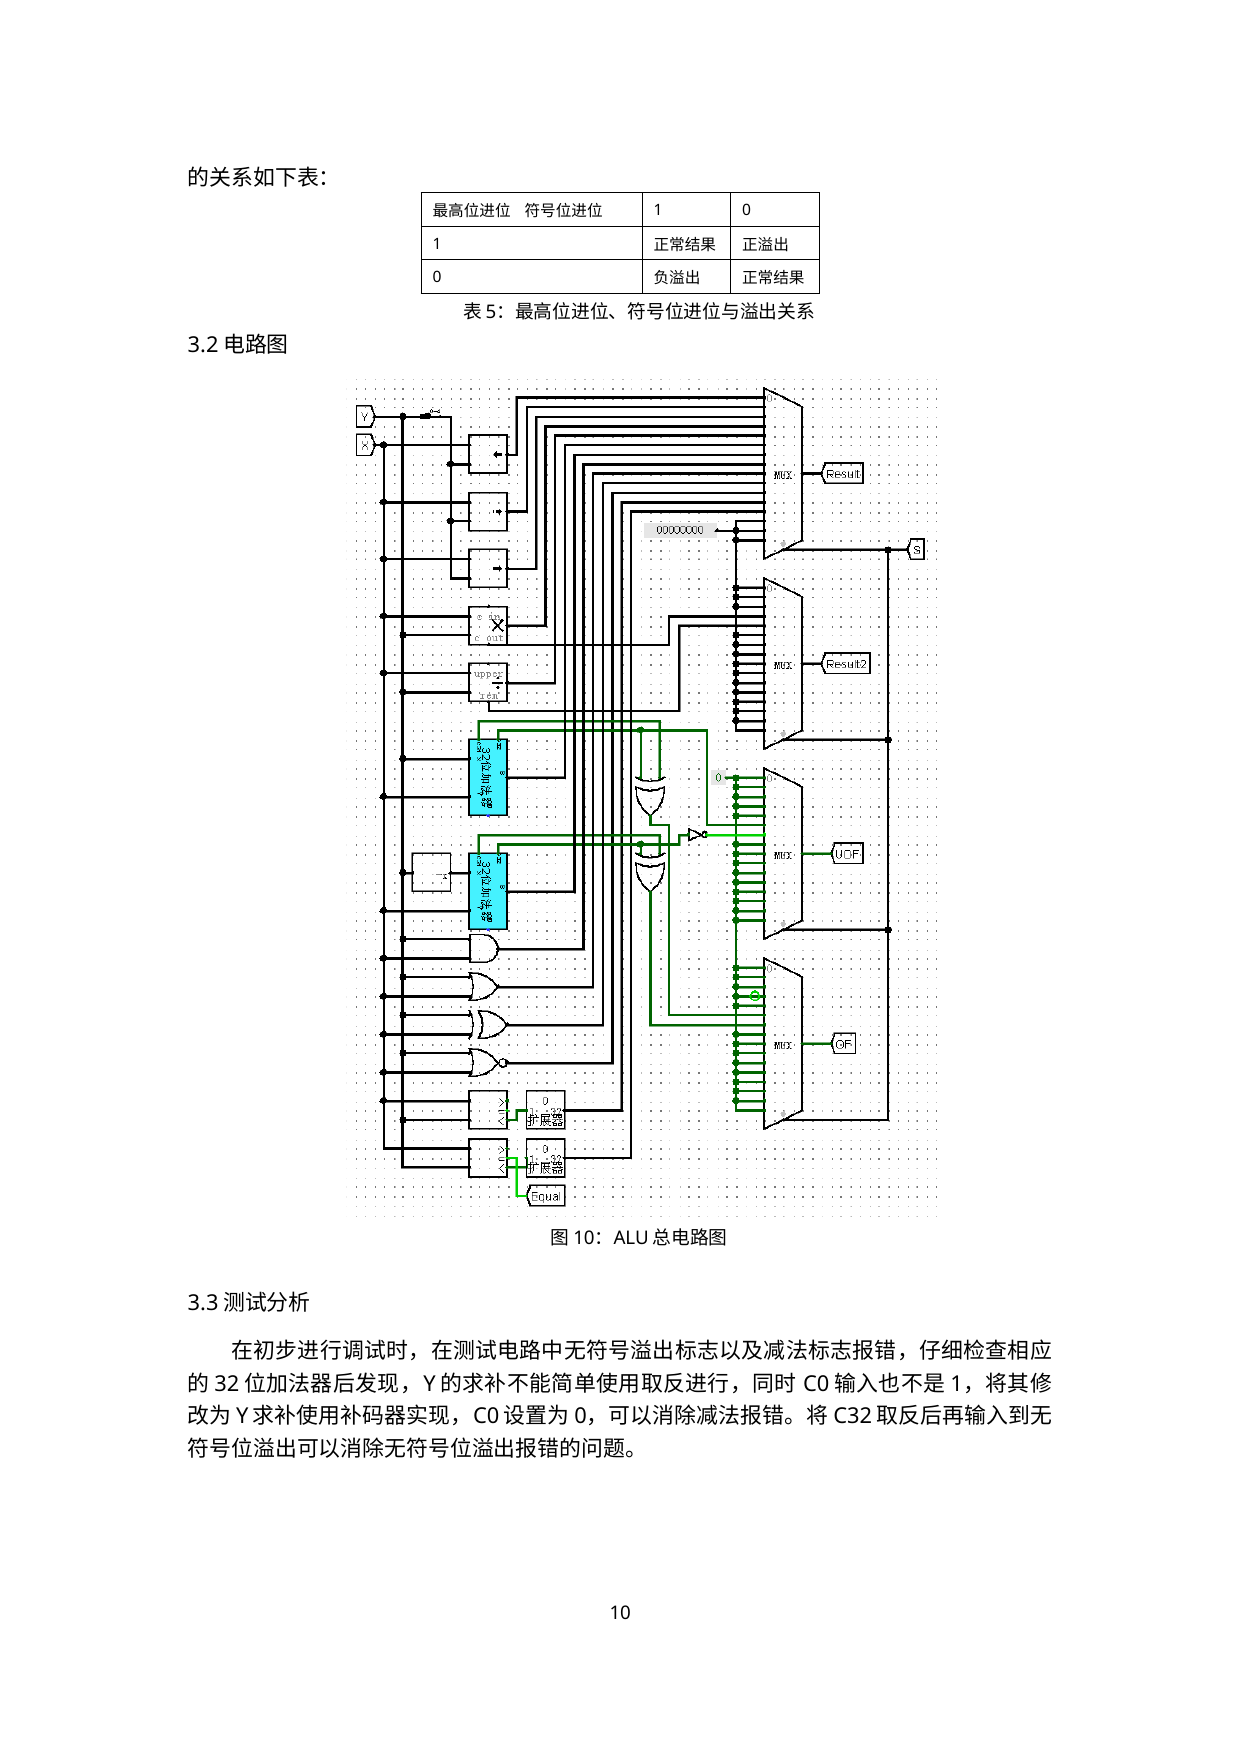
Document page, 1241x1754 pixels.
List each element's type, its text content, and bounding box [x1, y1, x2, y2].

table_cell 负溢出 [643, 260, 730, 293]
table_cell 1 [422, 227, 642, 259]
text 3.2电路图 [187, 326, 1053, 359]
text 在初步进行调试时，在测试电路中无符号溢出标志以及减法标志报错，仔细检查相应的32位加法器后发现，Y的求补不能简单使用取反进行，同时C0输入也不是1，将其修改为Y求补使用补码器实现，C0设置为0，可以消除减法报错。将C32取反后再输入到无符号位溢出可以消除无符号位溢出报错的问题。 [187, 1333, 1053, 1463]
text 3.3测试分析 [187, 1285, 1053, 1317]
table_header 1 [643, 193, 730, 226]
table_cell 正溢出 [731, 227, 819, 259]
table_cell 0 [422, 260, 642, 293]
text 图10：ALU总电路图 [187, 1220, 1053, 1252]
table_cell 正常结果 [731, 260, 819, 293]
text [187, 160, 1053, 192]
table_cell 正常结果 [643, 227, 730, 259]
text 表5：最高位进位、符号位进位与溢出关系 [187, 294, 1053, 326]
picture [346, 374, 938, 1217]
table_header 最高位进位 符号位进位 [422, 193, 642, 226]
table_header 0 [731, 193, 819, 226]
